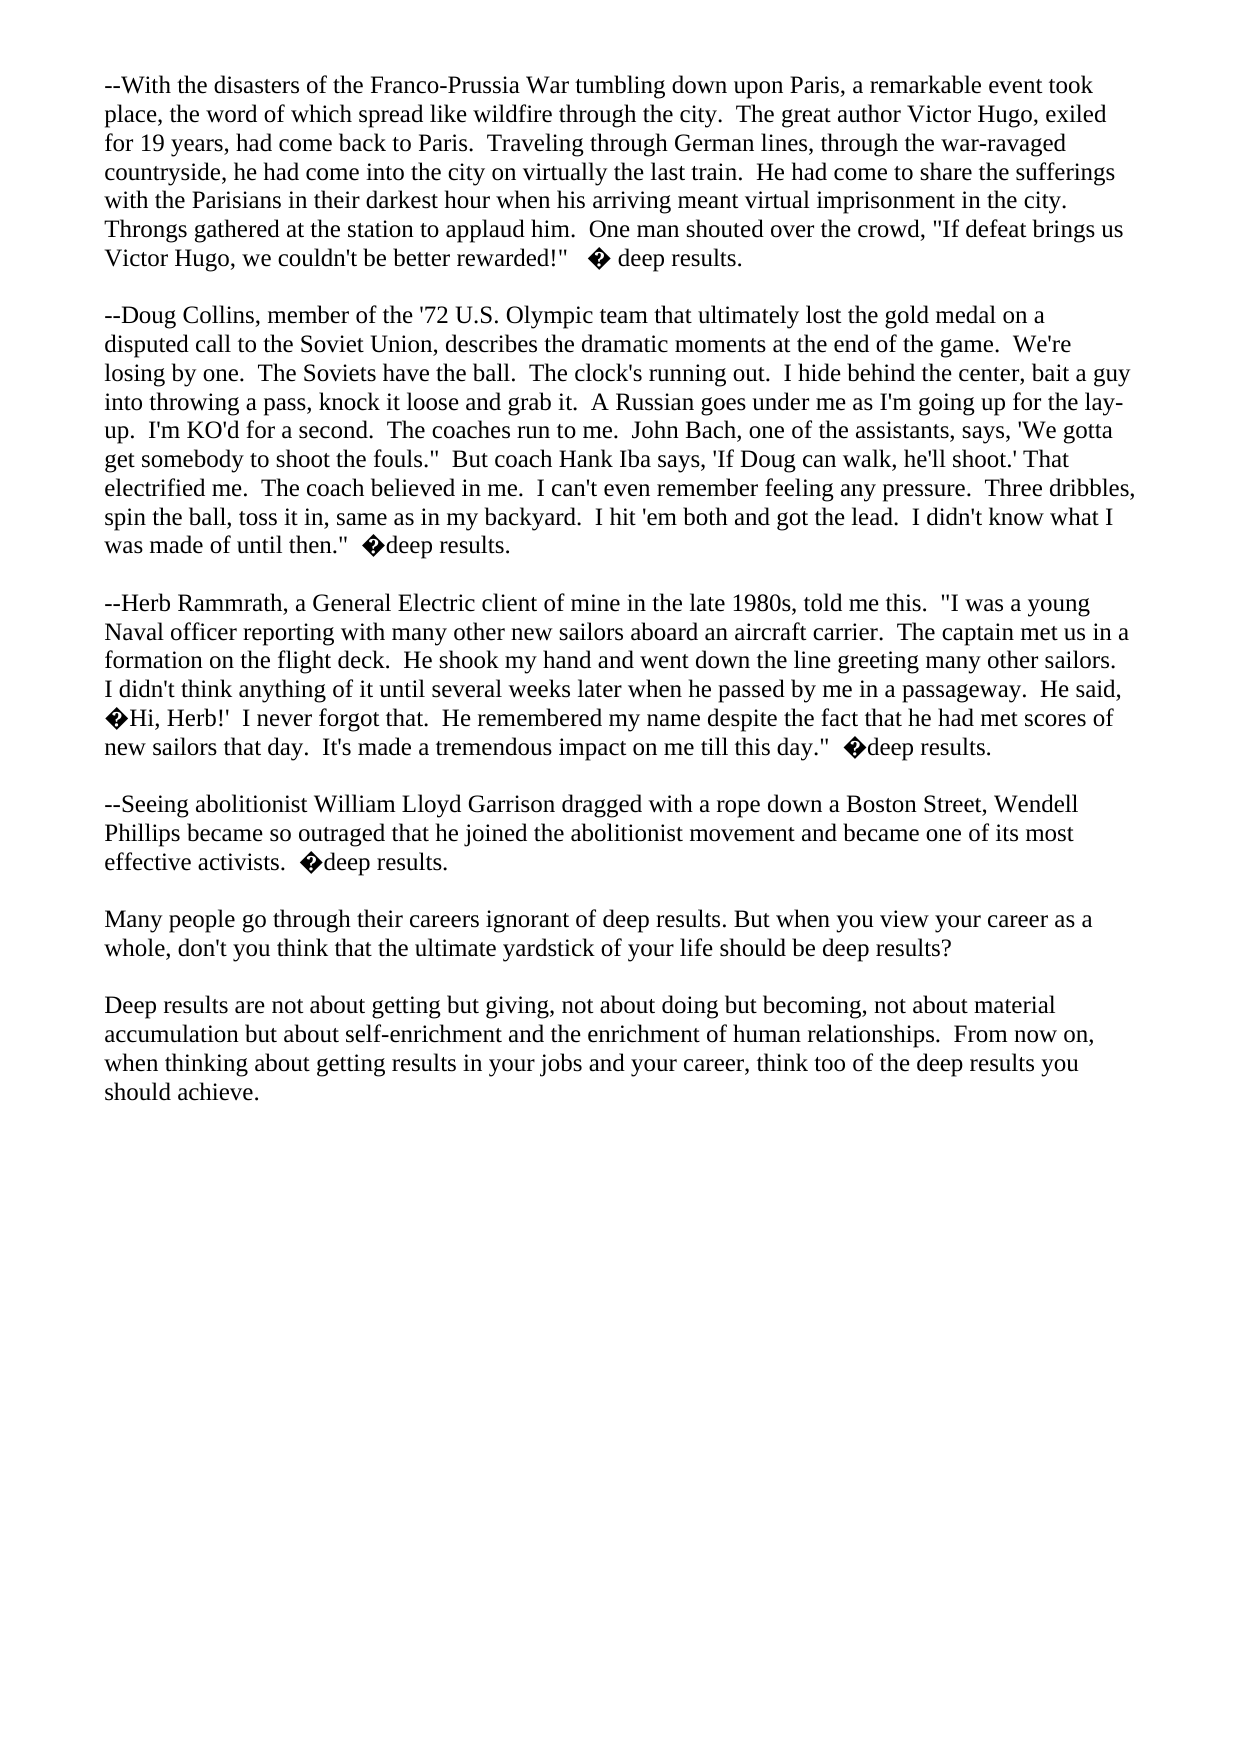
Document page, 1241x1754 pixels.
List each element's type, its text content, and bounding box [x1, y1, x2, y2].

text Deep results are not about getting but giving, not about doing but becoming, not about material accumulation but about self-enrichment and the enrichment of human relationships. From now on, when thinking about getting results in your jobs and your career, think too of the deep results you should achieve. [104, 990, 1136, 1105]
text --Doug Collins, member of the '72 U.S. Olympic team that ultimately lost the gold medal on a disputed call to the Soviet Union, describes the dramatic moments at the end of the game. We're losing by one. The Soviets have the ball. The clock's running out. I hide behind the center, bait a guy into throwing a pass, knock it loose and grab it. A Russian goes under me as I'm going up for the lay-up. I'm KO'd for a second. The coaches run to me. John Bach, one of the assistants, says, 'We gotta get somebody to shoot the fouls." But coach Hank Iba says, 'If Doug can walk, he'll shoot.' That electrified me. The coach believed in me. I can't even remember feeling any pressure. Three dribbles, spin the ball, toss it in, same as in my backyard. I hit 'em both and got the lead. I didn't know what I was made of until then." �deep results. [104, 300, 1136, 559]
text Many people go through their careers ignorant of deep results. But when you view your career as a whole, don't you think that the ultimate yardstick of your life should be deep results? [104, 904, 1136, 962]
text --Herb Rammrath, a General Electric client of mine in the late 1980s, told me this. "I was a young Naval officer reporting with many other new sailors aboard an aircraft carrier. The captain met us in a formation on the flight deck. He shook my hand and went down the line greeting many other sailors. I didn't think anything of it until several weeks later when he passed by me in a passageway. He said, �Hi, Herb!' I never forgot that. He remembered my name despite the fact that he had met scores of new sailors that day. It's made a tremendous impact on me till this day." �deep results. [104, 588, 1136, 760]
text --With the disasters of the Franco-Prussia War tumbling down upon Paris, a remarkable event took place, the word of which spread like wildfire through the city. The great author Victor Hugo, exiled for 19 years, had come back to Paris. Traveling through German lines, through the war-ravaged countryside, he had come into the city on virtually the last train. He had come to share the sufferings with the Parisians in their darkest hour when his arriving meant virtual imprisonment in the city. Throngs gathered at the station to applaud him. One man shouted over the crowd, "If defeat brings us Victor Hugo, we couldn't be better rewarded!" � deep results. [104, 70, 1136, 272]
text --Seeing abolitionist William Lloyd Garrison dragged with a rope down a Boston Street, Wendell Phillips became so outraged that he joined the abolitionist movement and became one of its most effective activists. �deep results. [104, 789, 1136, 875]
